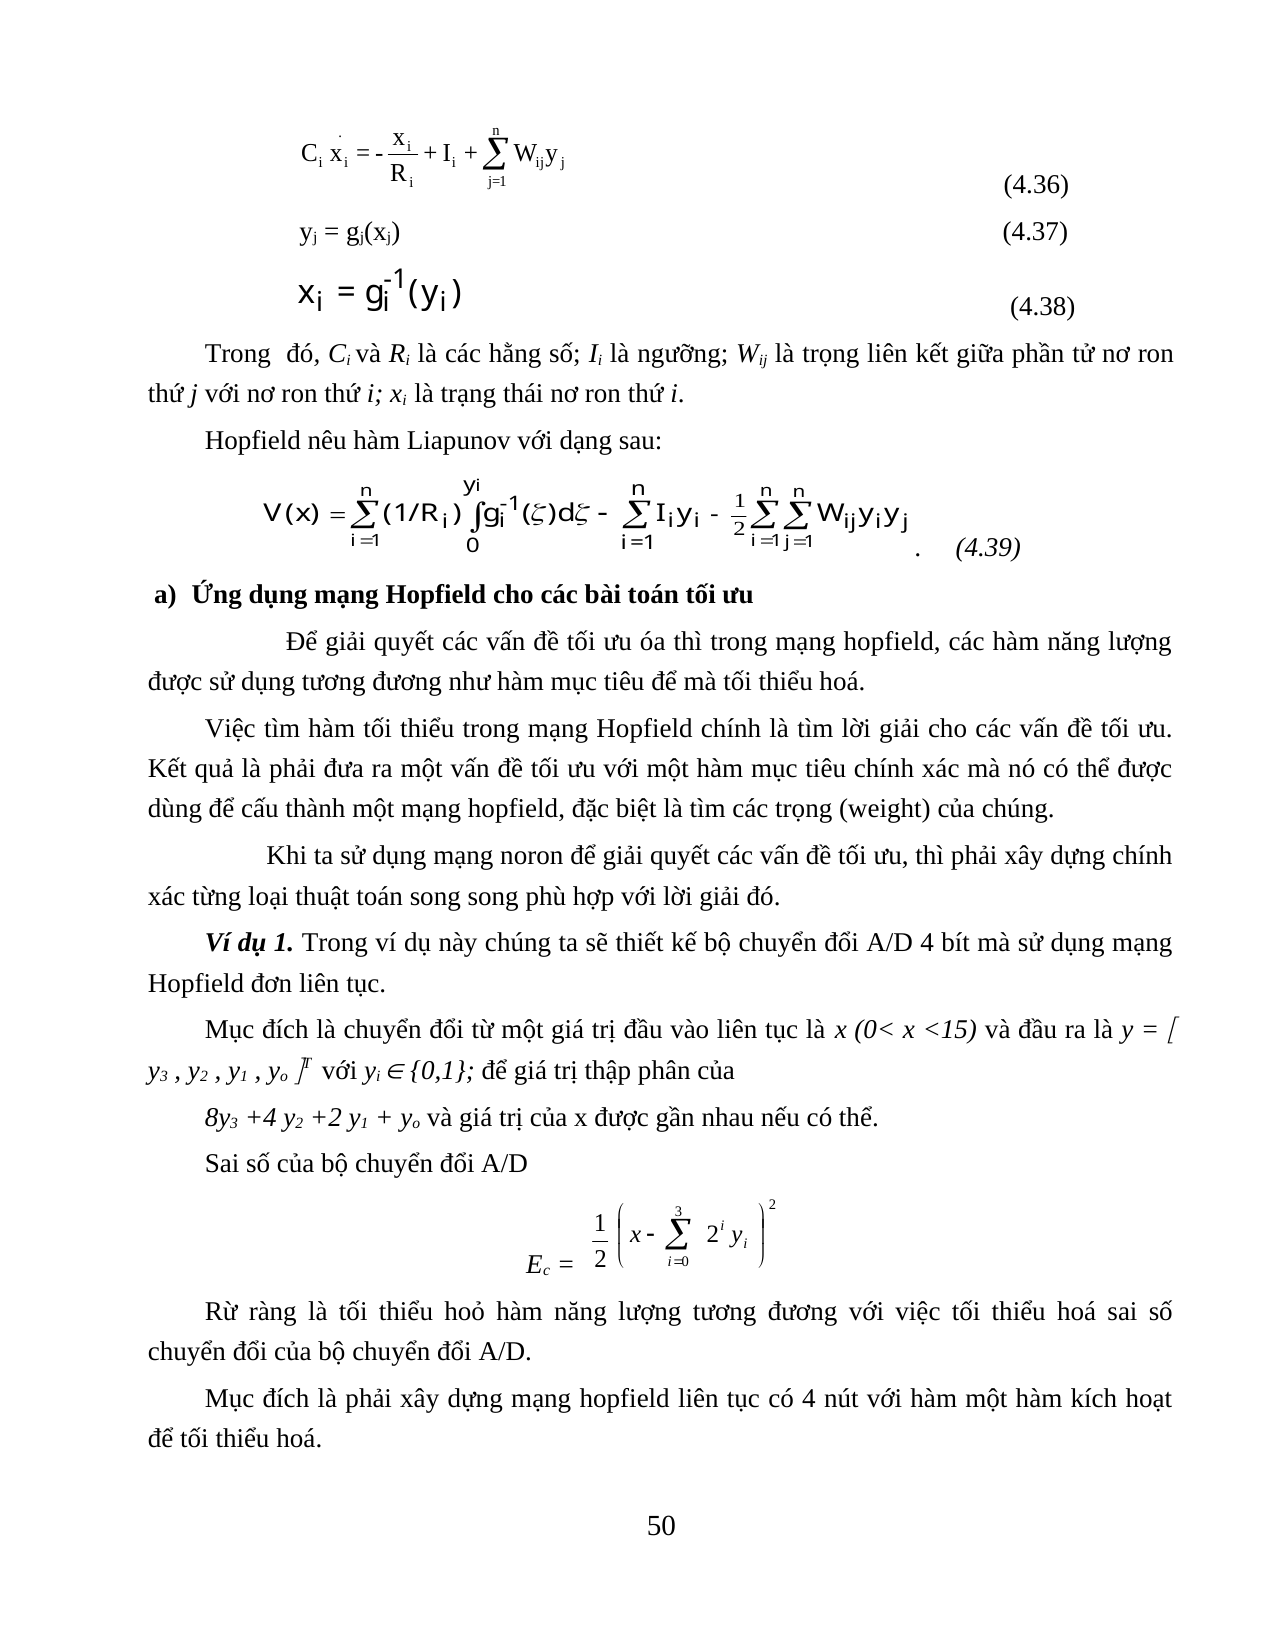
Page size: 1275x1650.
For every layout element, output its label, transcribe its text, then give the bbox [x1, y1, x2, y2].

text Việc tìm hàm tối thiểu trong mạng Hopfield chính là tìm lời giải cho các vấn đề tối ưu. Kết quả là phải đưa ra một vấn đề tối ưu với một hàm mục tiêu chính xác mà nó có thể được dùng để cấu thành một mạng hopfield, đặc biệt là tìm các trọng (weight) của chúng. [148, 712, 1174, 824]
text (4.38) [148, 262, 1174, 322]
text Rừ ràng là tối thiểu hoỏ hàm năng lượng tương đương với việc tối thiểu hoá sai số chuyển đổi của bộ chuyển đổi A/D. [148, 1294, 1174, 1366]
text . (4.39) [148, 471, 1174, 562]
text Ví dụ 1. Trong ví dụ này chúng ta sẽ thiết kế bộ chuyển đổi A/D 4 bít mà sử dụng mạng Hopfield đơn liên tục. [148, 926, 1174, 998]
text yj = gj(xj) (4.37) [148, 215, 1174, 246]
text Trong đó, Ci và Ri là các hằng số; Ii là ngưỡng; Wij là trọng liên kết giữa phần tử nơ ron thứ j với nơ ron thứ i; xi là trạng thái nơ ron thứ i. [148, 337, 1174, 409]
text Để giải quyết các vấn đề tối ưu óa thì trong mạng hopfield, các hàm năng lượng được sử dụng tương đương như hàm mục tiêu để mà tối thiểu hoá. [148, 624, 1174, 696]
text Mục đích là phải xây dựng mạng hopfield liên tục có 4 nút với hàm một hàm kích hoạt để tối thiểu hoá. [148, 1382, 1174, 1453]
text Hopfield nêu hàm Liapunov với dạng sau: [148, 424, 1174, 455]
text Ec = [185, 1194, 1174, 1279]
list Ứng dụng mạng Hopfield cho các bài toán tối ưu [154, 578, 1174, 609]
text 8y3 +4 y2 +2 y1 + yo và giá trị của x được gần nhau nếu có thể. [148, 1101, 1174, 1132]
text Mục đích là chuyển đổi từ một giá trị đầu vào liên tục là x (0< x <15) và đầu ra là y = y3 , y2 , y1 , yo T với yi {0,1}; để giá trị thập phân của [148, 1013, 1174, 1085]
text Khi ta sử dụng mạng noron để giải quyết các vấn đề tối ưu, thì phải xây dựng chính xác từng loại thuật toán song song phù hợp với lời giải đó. [148, 839, 1174, 911]
text (4.36) [148, 118, 1174, 199]
text Sai số của bộ chuyển đổi A/D [148, 1147, 1174, 1178]
